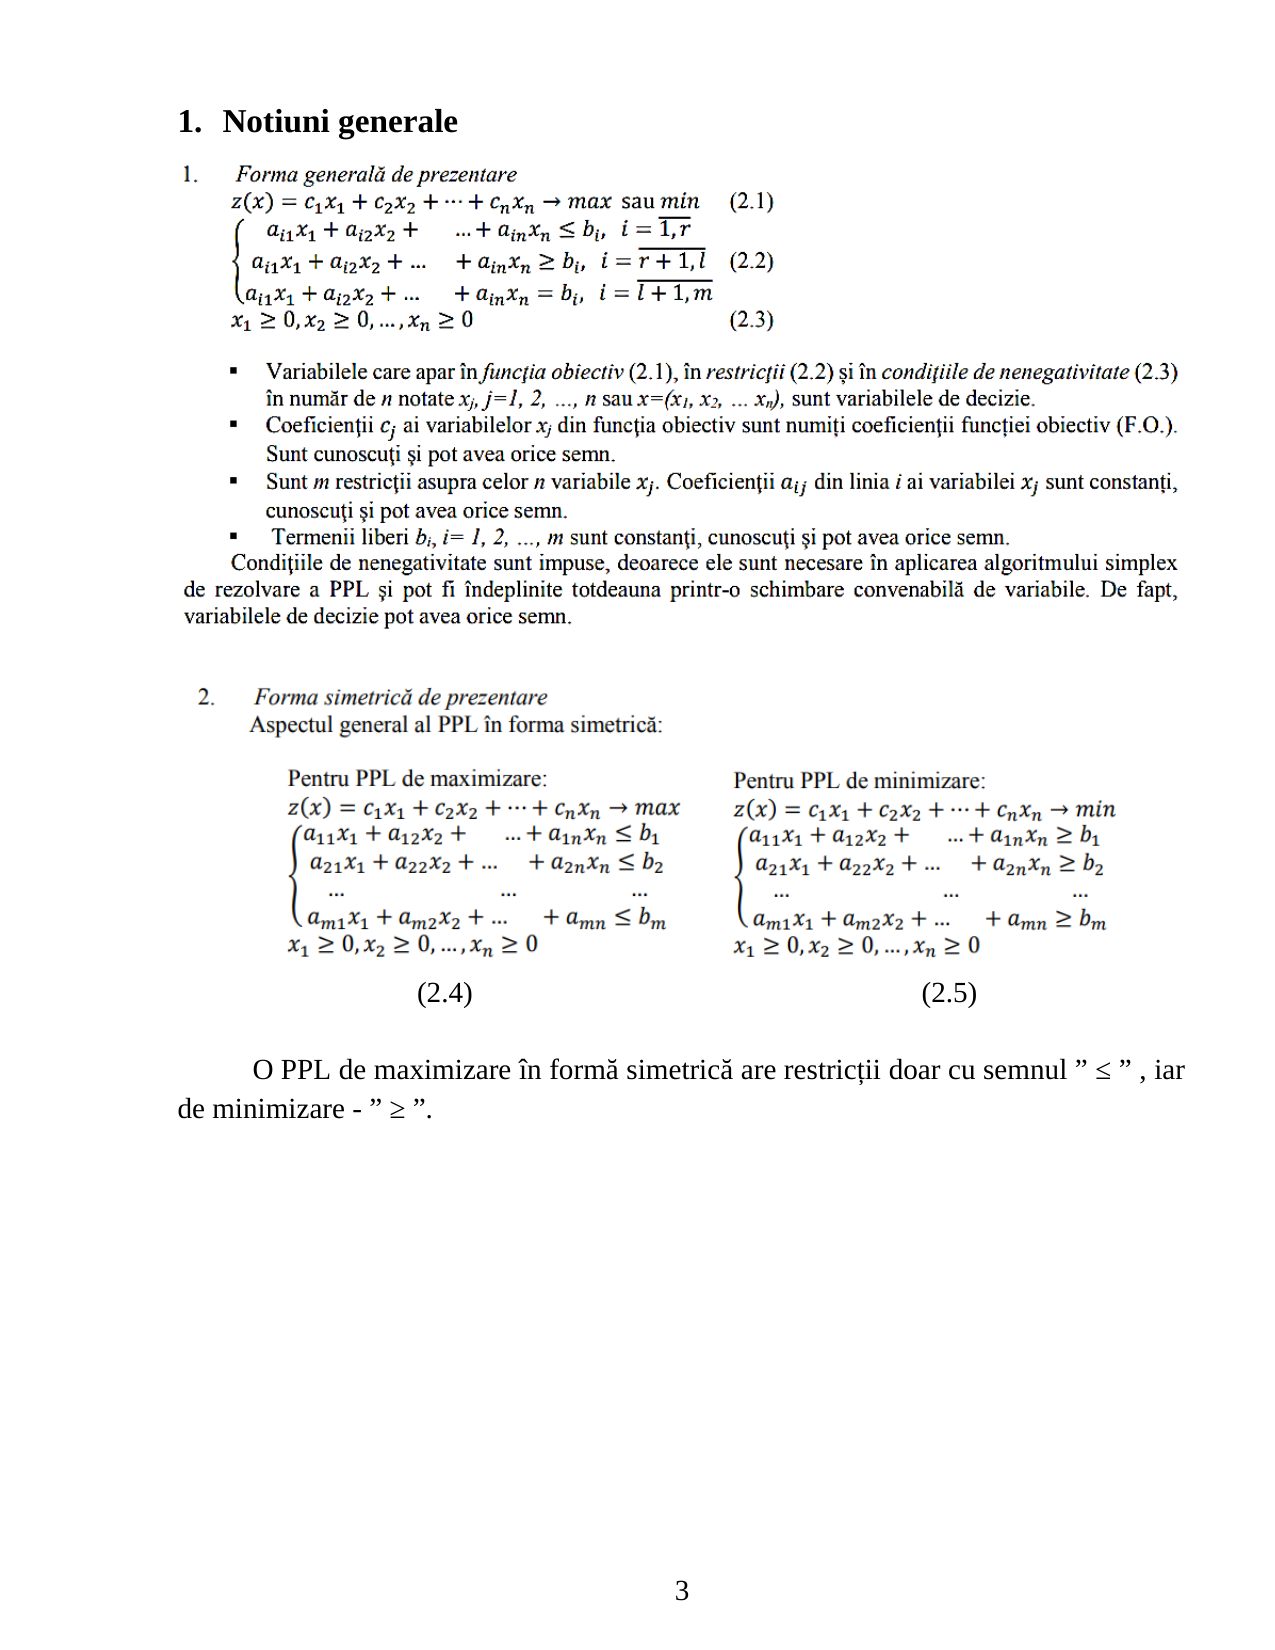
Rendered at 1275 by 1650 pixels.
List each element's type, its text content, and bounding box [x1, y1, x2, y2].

subtitle Notiuni generale [177, 101, 1186, 139]
picture [177, 157, 1187, 634]
text O PPL de maximizare în formă simetrică are restricții doar cu semnul ” ≤ ” , iar de minimizare - ” ≥ ”. [177, 1052, 1186, 1124]
table_header [177, 677, 712, 975]
picture [188, 677, 700, 971]
table_cell (2.5) [712, 975, 1186, 1014]
table_header [712, 677, 1186, 975]
table_cell (2.4) [177, 975, 712, 1014]
picture [723, 762, 1130, 971]
